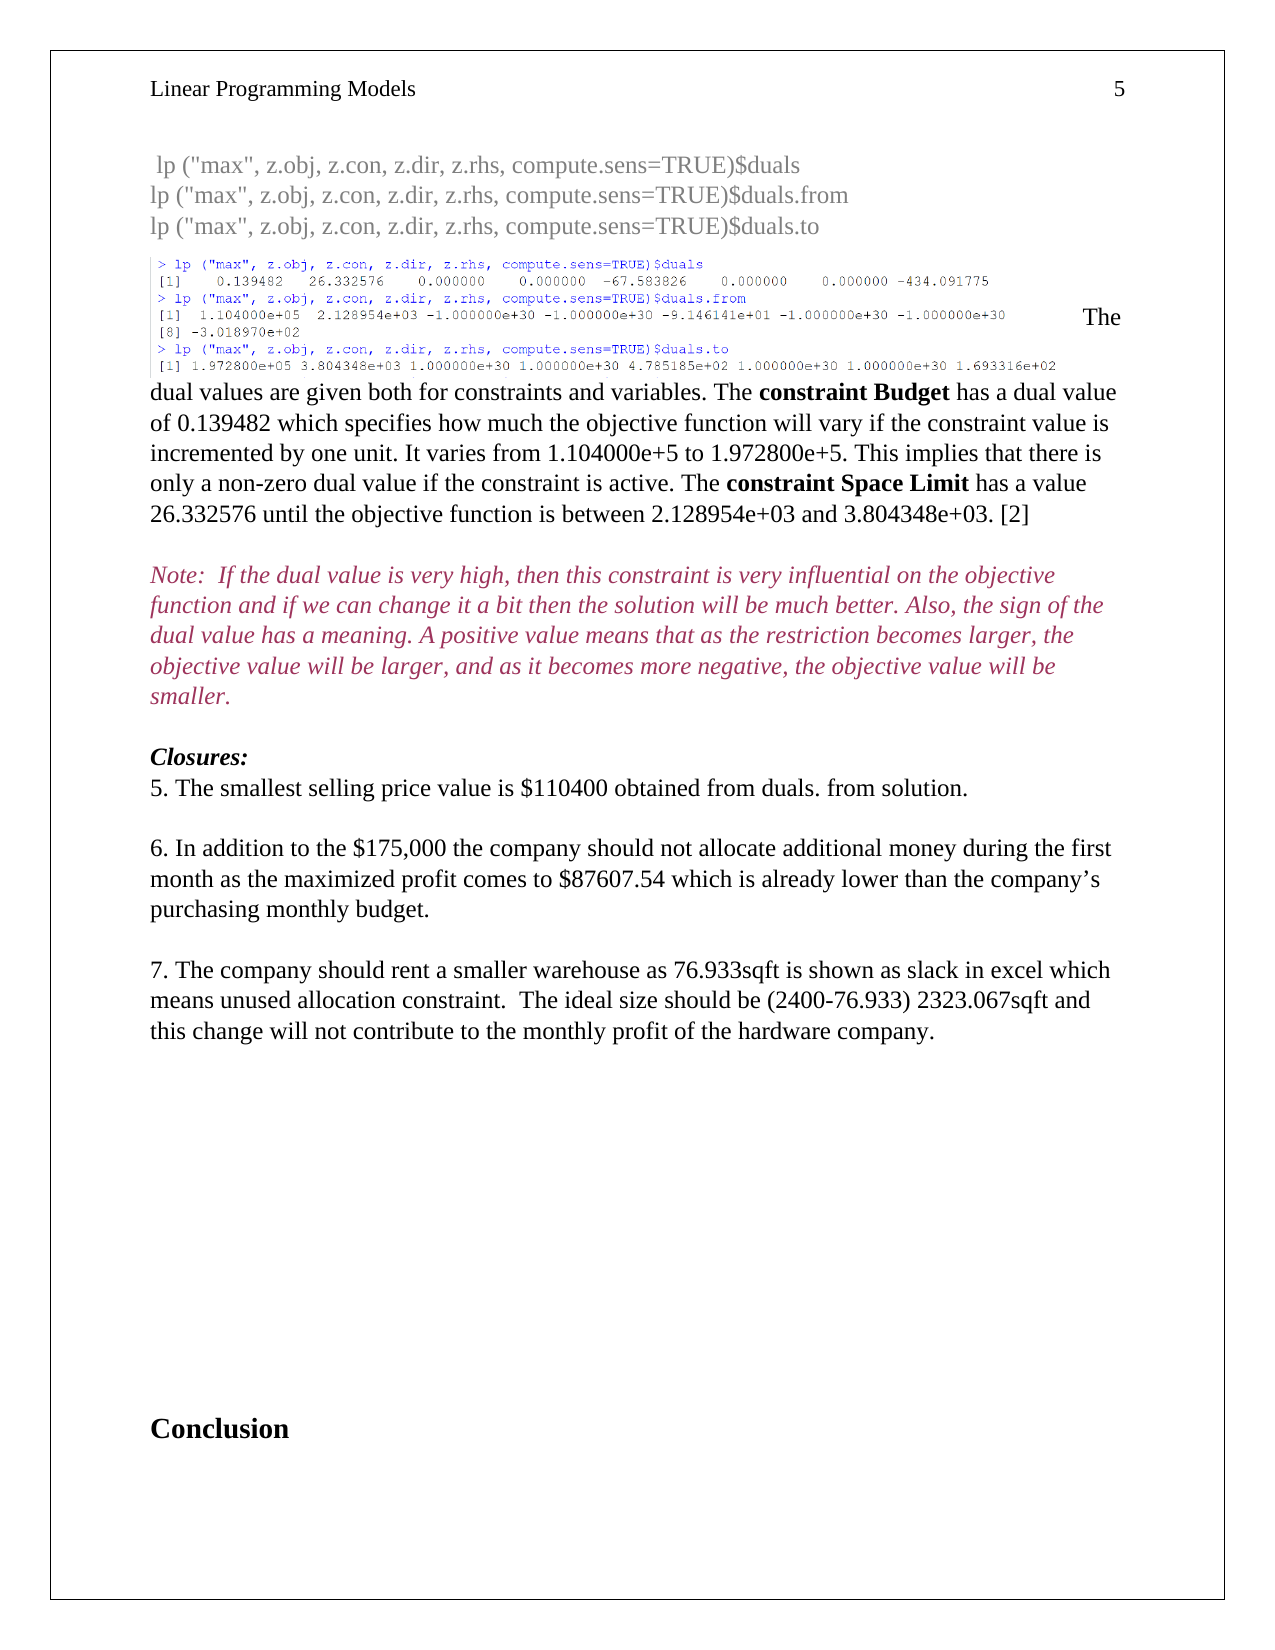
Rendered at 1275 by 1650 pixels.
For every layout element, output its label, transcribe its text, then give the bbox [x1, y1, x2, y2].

text lp ("max", z.obj, z.con, z.dir, z.rhs, compute.sens=TRUE)$duals.to [150, 211, 1125, 239]
text 6. In addition to the $175,000 the company should not allocate additional money during the first month as the maximized profit comes to $87607.54 which is already lower than the company’s purchasing monthly budget. [150, 833, 1125, 923]
text lp ("max", z.obj, z.con, z.dir, z.rhs, compute.sens=TRUE)$duals [150, 150, 1125, 179]
text The dual values are given both for constraints and variables. The constraint Budget has a dual value of 0.139482 which specifies how much the objective function will vary if the constraint value is incremented by one unit. It varies from 1.104000e+5 to 1.972800e+5. This implies that there is only a non-zero dual value if the constraint is active. The constraint Space Limit has a value 26.332576 until the objective function is between 2.128954e+03 and 3.804348e+03. [2] [150, 302, 1125, 528]
text 7. The company should rent a smaller warehouse as 76.933sqft is shown as slack in excel which means unused allocation constraint. The ideal size should be (2400-76.933) 2323.067sqft and this change will not contribute to the monthly profit of the hardware company. [150, 955, 1125, 1045]
text Note: If the dual value is very high, then this constraint is very influential on the objective function and if we can change it a bit then the solution will be much better. Also, the sign of the dual value has a meaning. A positive value means that as the restriction becomes larger, the objective value will be larger, and as it becomes more negative, the objective value will be smaller. [150, 560, 1125, 710]
picture [150, 257, 1064, 378]
text 5. The smallest selling price value is $110400 obtained from duals. from solution. [150, 773, 1125, 801]
text Conclusion [150, 1411, 1125, 1445]
text Closures: [150, 742, 1125, 771]
text lp ("max", z.obj, z.con, z.dir, z.rhs, compute.sens=TRUE)$duals.from [150, 180, 1125, 209]
